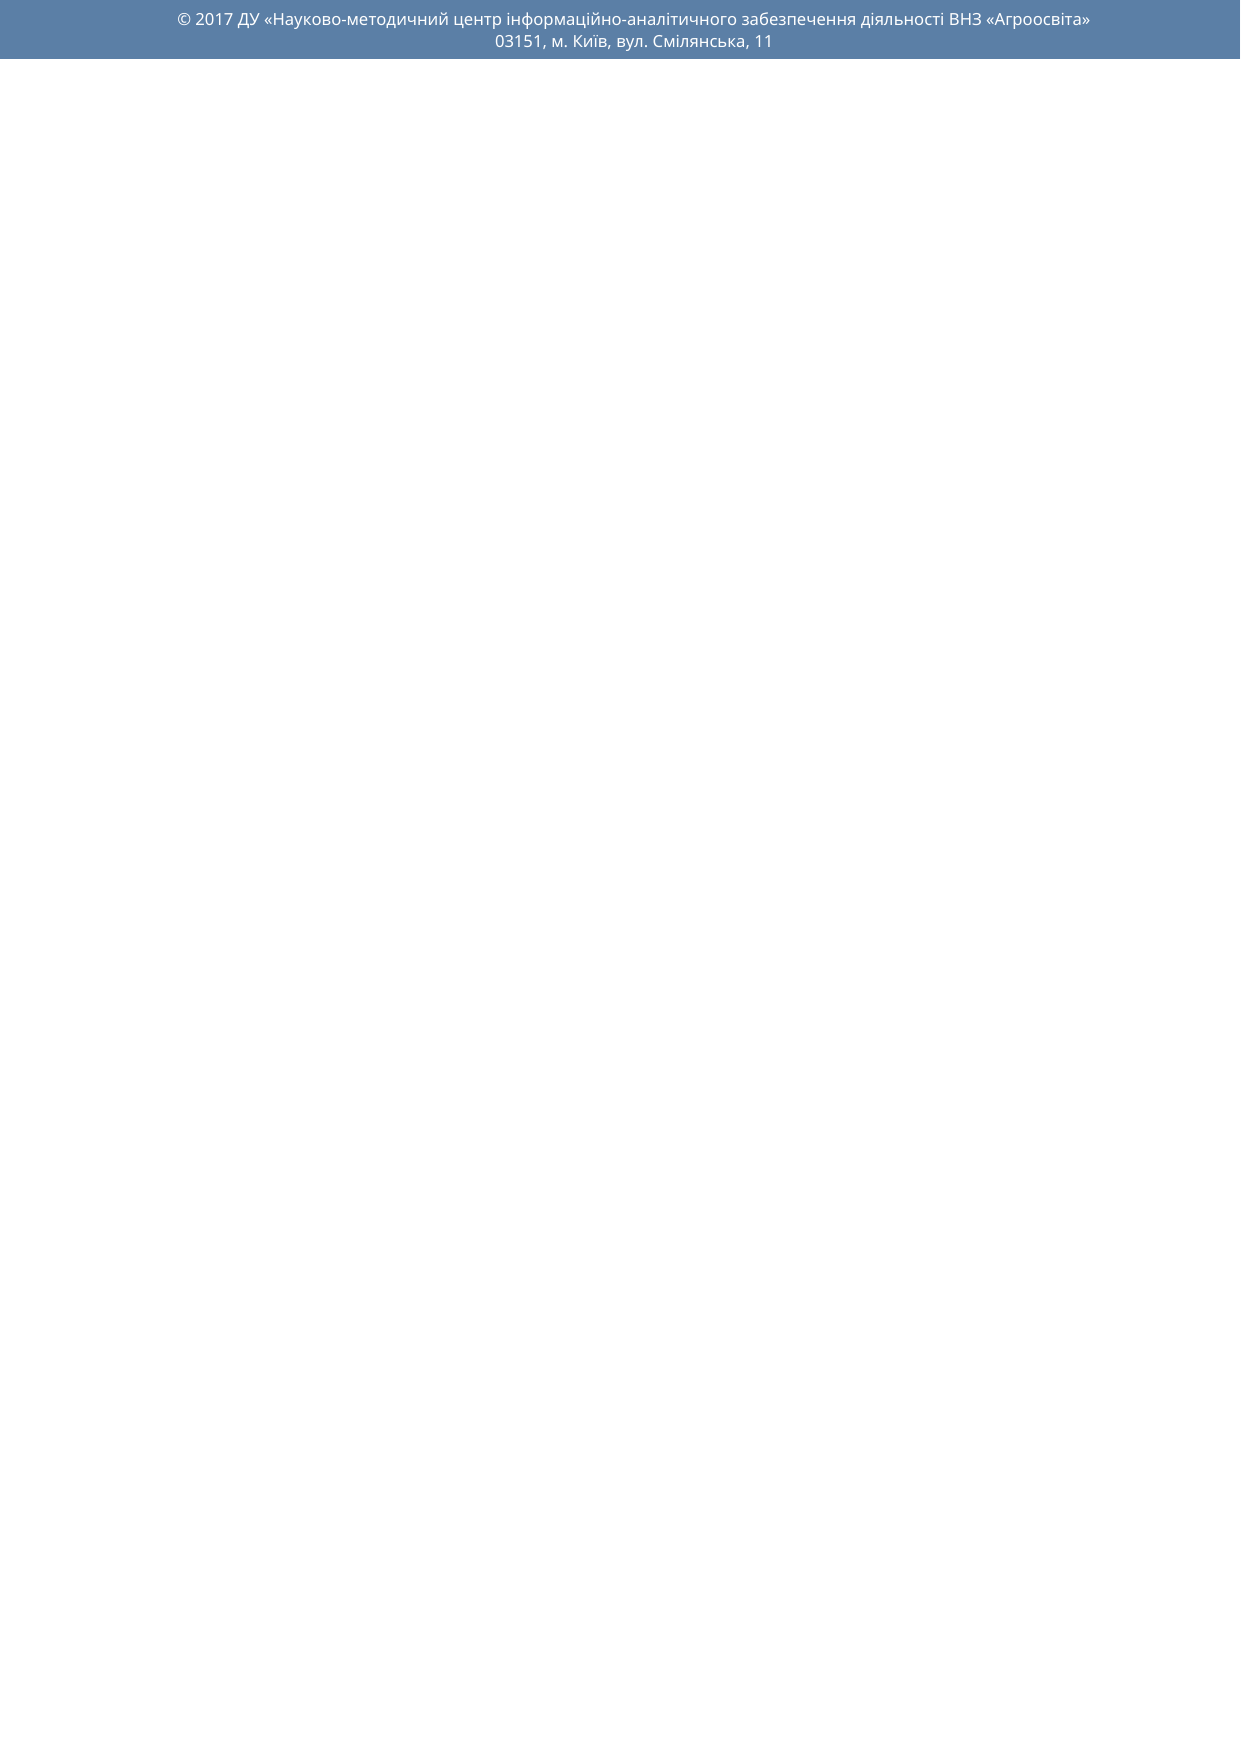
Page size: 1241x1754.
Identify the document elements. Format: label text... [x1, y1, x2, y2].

table_cell © 2017 ДУ «Науково-методичний центр інформаційно-аналітичного забезпечення діяльності ВНЗ «Агроосвіта» 03151, м. Київ, вул. Смілянська, 11 [0, 0, 1240, 59]
